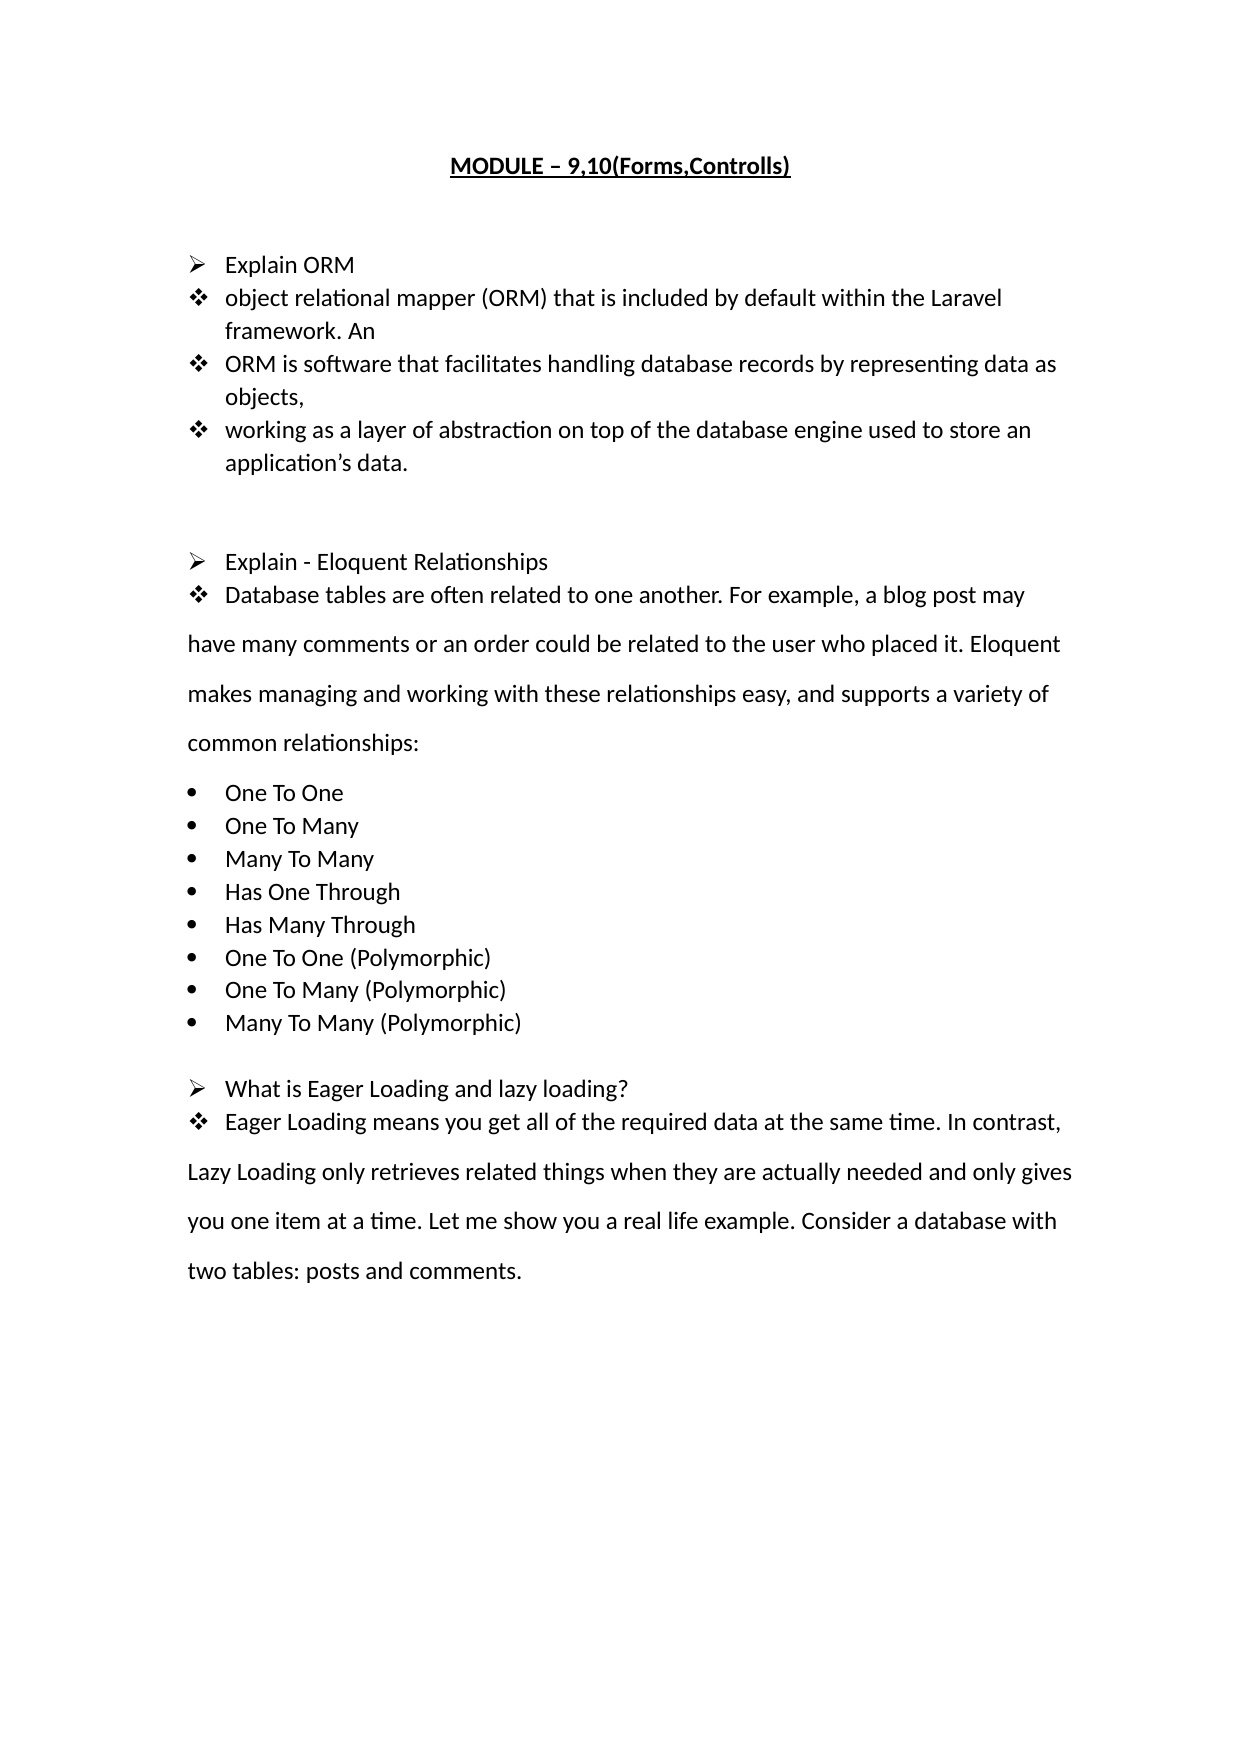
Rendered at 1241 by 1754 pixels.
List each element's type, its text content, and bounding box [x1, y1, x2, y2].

list Explain - Eloquent Relationships [187, 546, 1090, 576]
list Has One Through [187, 876, 1090, 906]
list Explain ORM [187, 249, 1090, 280]
list Many To Many [187, 843, 1090, 873]
text Lazy Loading only retrieves related things when they are actually needed and only gives [187, 1156, 1090, 1186]
text common relationships: [150, 727, 1090, 758]
list One To Many (Polymorphic) [187, 974, 1090, 1005]
list One To One [187, 777, 1090, 808]
list Eager Loading means you get all of the required data at the same time. In contrast, [187, 1106, 1090, 1137]
list Has Many Through [187, 909, 1090, 939]
list One To Many [187, 810, 1090, 841]
list working as a layer of abstraction on top of the database engine used to store an application’s data. [187, 414, 1090, 477]
list What is Eager Loading and lazy loading? [187, 1073, 1090, 1104]
text makes managing and working with these relationships easy, and supports a variety of [150, 678, 1090, 708]
text two tables: posts and comments. [187, 1255, 1090, 1286]
list One To One (Polymorphic) [187, 942, 1090, 972]
text have many comments or an order could be related to the user who placed it. Eloquent [187, 628, 1090, 659]
list Many To Many (Polymorphic) [187, 1007, 1090, 1038]
list Database tables are often related to one another. For example, a blog post may [187, 579, 1090, 609]
list ORM is software that facilitates handling database records by representing data as objects, [187, 348, 1090, 411]
list object relational mapper (ORM) that is included by default within the Laravel framework. An [187, 282, 1090, 346]
text you one item at a time. Let me show you a real life example. Consider a database with [187, 1205, 1090, 1236]
text MODULE – 9,10(Forms,Controlls) [375, 150, 1090, 181]
